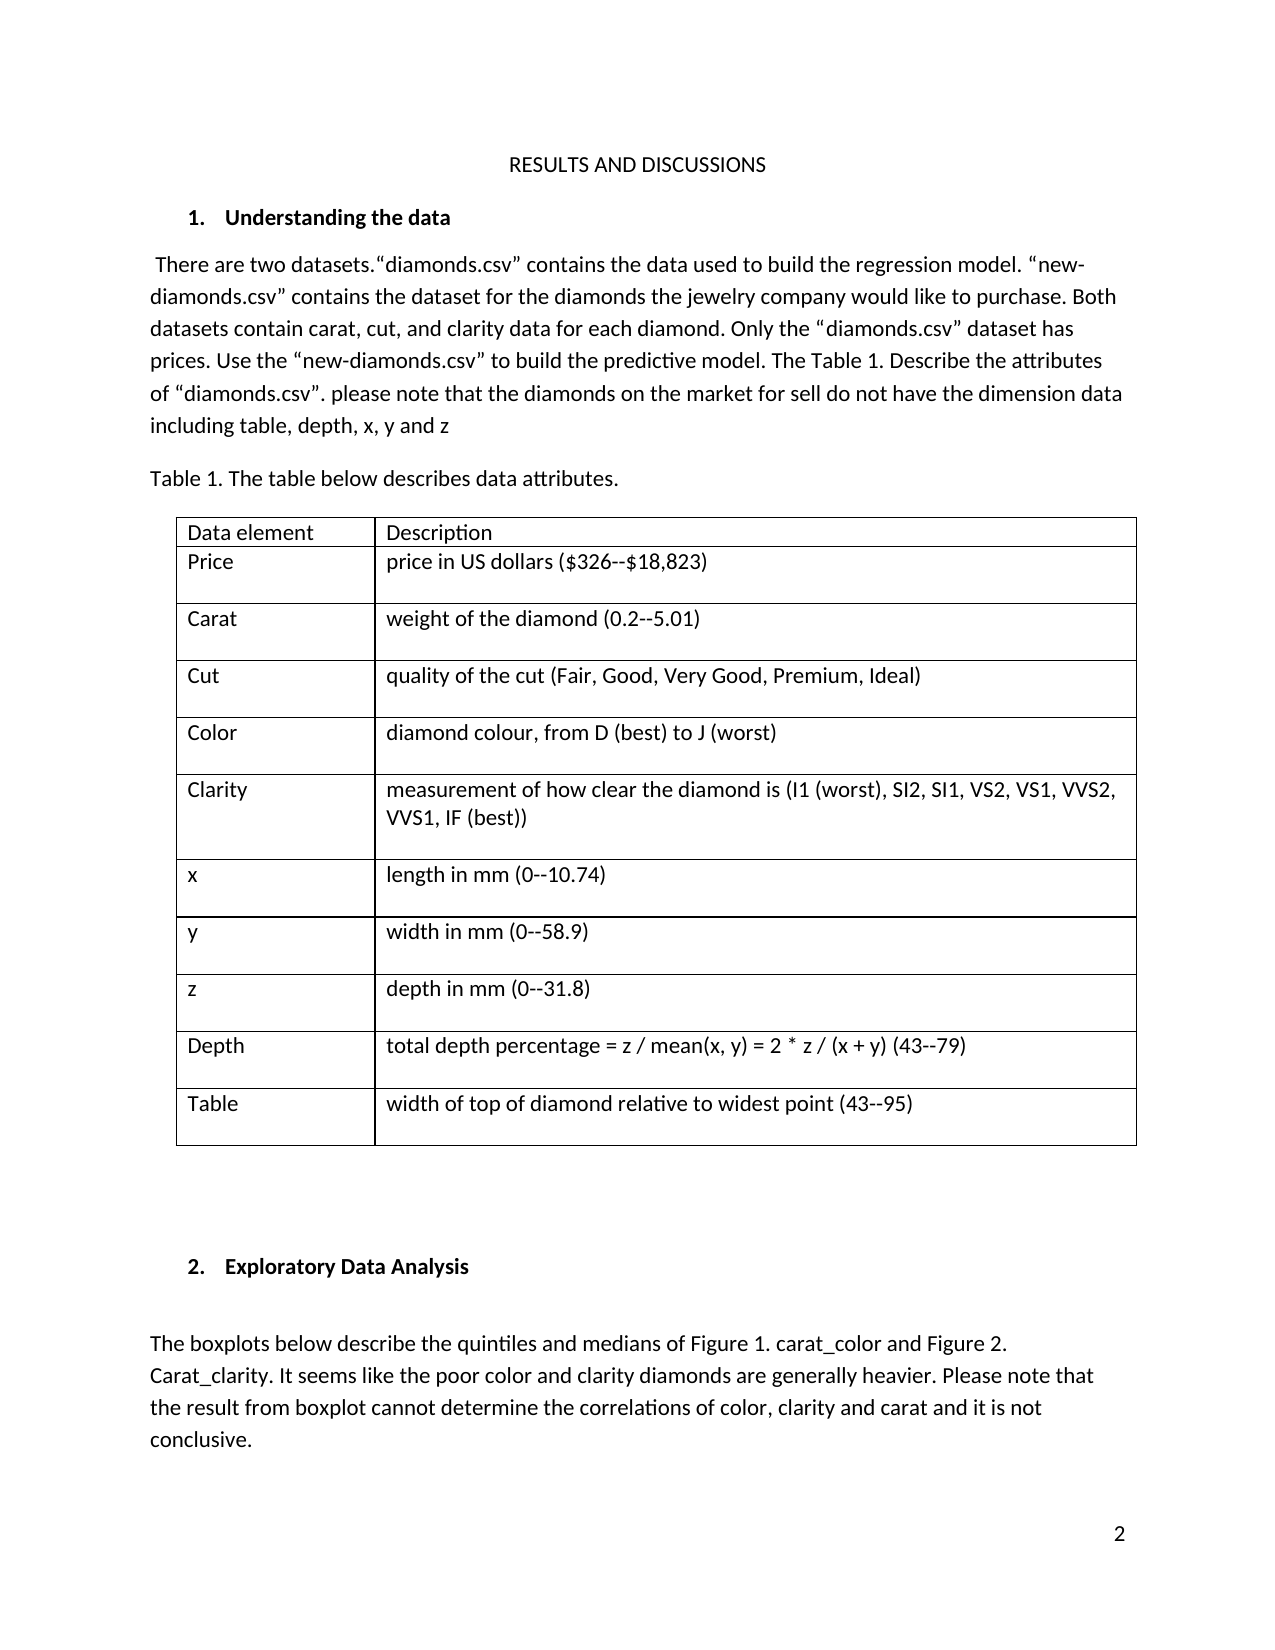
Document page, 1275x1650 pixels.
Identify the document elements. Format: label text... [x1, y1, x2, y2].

table_cell Depth [177, 1032, 374, 1088]
table_cell z [177, 975, 374, 1031]
list Understanding the data [187, 203, 1125, 231]
text RESULTS AND DISCUSSIONS [150, 150, 1125, 178]
table_cell quality of the cut (Fair, Good, Very Good, Premium, Ideal) [376, 661, 1136, 717]
table_cell Cut [177, 661, 374, 717]
text The boxplots below describe the quintiles and medians of Figure 1. carat_color and Figure 2. Carat_clarity. It seems like the poor color and clarity diamonds are generally heavier. Please note that the result from boxplot cannot determine the correlations of color, clarity and carat and it is not conclusive. [150, 1329, 1125, 1453]
table_cell Color [177, 718, 374, 774]
table_cell weight of the diamond (0.2--5.01) [376, 604, 1136, 660]
table_cell Carat [177, 604, 374, 660]
table_cell diamond colour, from D (best) to J (worst) [376, 718, 1136, 774]
table_cell y [177, 918, 374, 973]
table_cell measurement of how clear the diamond is (I1 (worst), SI2, SI1, VS2, VS1, VVS2, VVS1, IF (best)) [376, 775, 1136, 859]
table_cell Clarity [177, 775, 374, 859]
table_cell depth in mm (0--31.8) [376, 975, 1136, 1031]
text Table 1. The table below describes data attributes. [150, 464, 1125, 492]
table_cell Price [177, 547, 374, 603]
table_cell width of top of diamond relative to widest point (43--95) [376, 1089, 1136, 1145]
table_cell x [177, 860, 374, 916]
table_cell width in mm (0--58.9) [376, 918, 1136, 973]
text There are two datasets.“​diamonds.csv”​ contains the data used to build the regression model. “​new-diamonds.csv” contains the dataset for the diamonds the jewelry company would like to purchase. Both datasets contain carat, cut, and clarity data for each diamond. Only the “​diamonds.csv” dataset has prices. Use the “​new-diamonds.csv”​ to build the predictive model. The Table 1. Describe the attributes of “​diamonds.csv”​. please note that the diamonds on the market for sell do not have the dimension data including table, depth, x, y and z [150, 250, 1125, 439]
list Exploratory Data Analysis [187, 1252, 1125, 1280]
table_header Description [376, 518, 1136, 546]
table_cell total depth percentage = z / mean(x, y) = 2 * z / (x + y) (43--79) [376, 1032, 1136, 1088]
table_header Data element [177, 518, 374, 546]
table_cell price in US dollars ($326--$18,823) [376, 547, 1136, 603]
table_cell length in mm (0--10.74) [376, 860, 1136, 916]
table_cell Table [177, 1089, 374, 1145]
